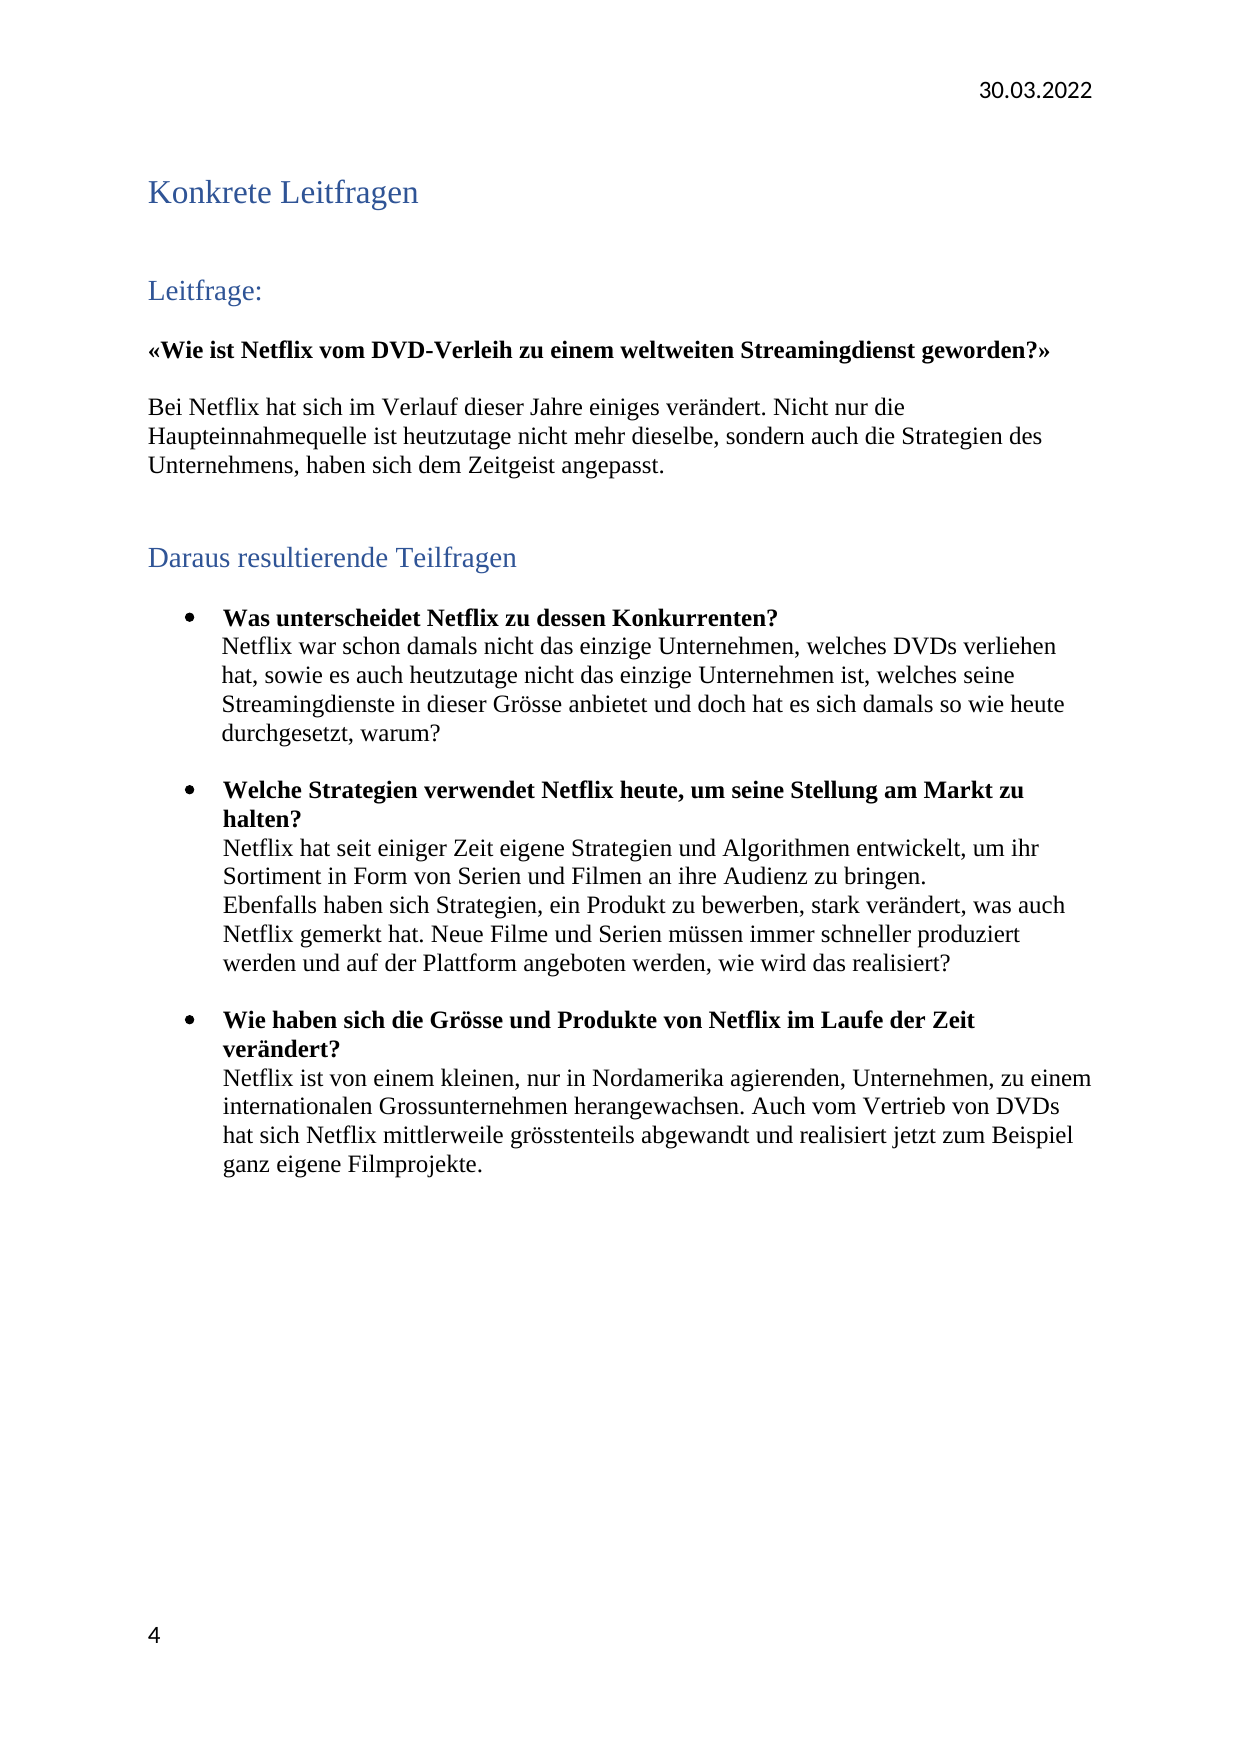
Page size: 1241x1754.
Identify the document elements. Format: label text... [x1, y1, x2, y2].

text Bei Netflix hat sich im Verlauf dieser Jahre einiges verändert. Nicht nur die Haupteinnahmequelle ist heutzutage nicht mehr dieselbe, sondern auch die Strategien des Unternehmens, haben sich dem Zeitgeist angepasst. [148, 392, 1093, 479]
text «Wie ist Netflix vom DVD-Verleih zu einem weltweiten Streamingdienst geworden?» [148, 335, 1093, 364]
subtitle Konkrete Leitfragen [148, 173, 1093, 211]
list Ebenfalls haben sich Strategien, ein Produkt zu bewerben, stark verändert, was auch Netflix gemerkt hat. Neue Filme und Serien müssen immer schneller produziert werden und auf der Plattform angeboten werden, wie wird das realisiert? [223, 890, 1093, 976]
list Wie haben sich die Grösse und Produkte von Netflix im Laufe der Zeit verändert? [185, 1005, 1093, 1063]
list Welche Strategien verwendet Netflix heute, um seine Stellung am Markt zu halten? [185, 775, 1093, 833]
subtitle Leitfrage: [148, 273, 1093, 306]
subtitle Daraus resultierende Teilfragen [148, 540, 1093, 574]
list Netflix ist von einem kleinen, nur in Nordamerika agierenden, Unternehmen, zu einem internationalen Grossunternehmen herangewachsen. Auch vom Vertrieb von DVDs hat sich Netflix mittlerweile grösstenteils abgewandt und realisiert jetzt zum Beispiel ganz eigene Filmprojekte. [223, 1063, 1093, 1178]
list Netflix hat seit einiger Zeit eigene Strategien und Algorithmen entwickelt, um ihr Sortiment in Form von Serien und Filmen an ihre Audienz zu bringen. [223, 833, 1093, 890]
text Netflix war schon damals nicht das einzige Unternehmen, welches DVDs verliehen hat, sowie es auch heutzutage nicht das einzige Unternehmen ist, welches seine Streamingdienste in dieser Grösse anbietet und doch hat es sich damals so wie heute durchgesetzt, warum? [221, 631, 1093, 746]
list Was unterscheidet Netflix zu dessen Konkurrenten? [185, 603, 1093, 631]
